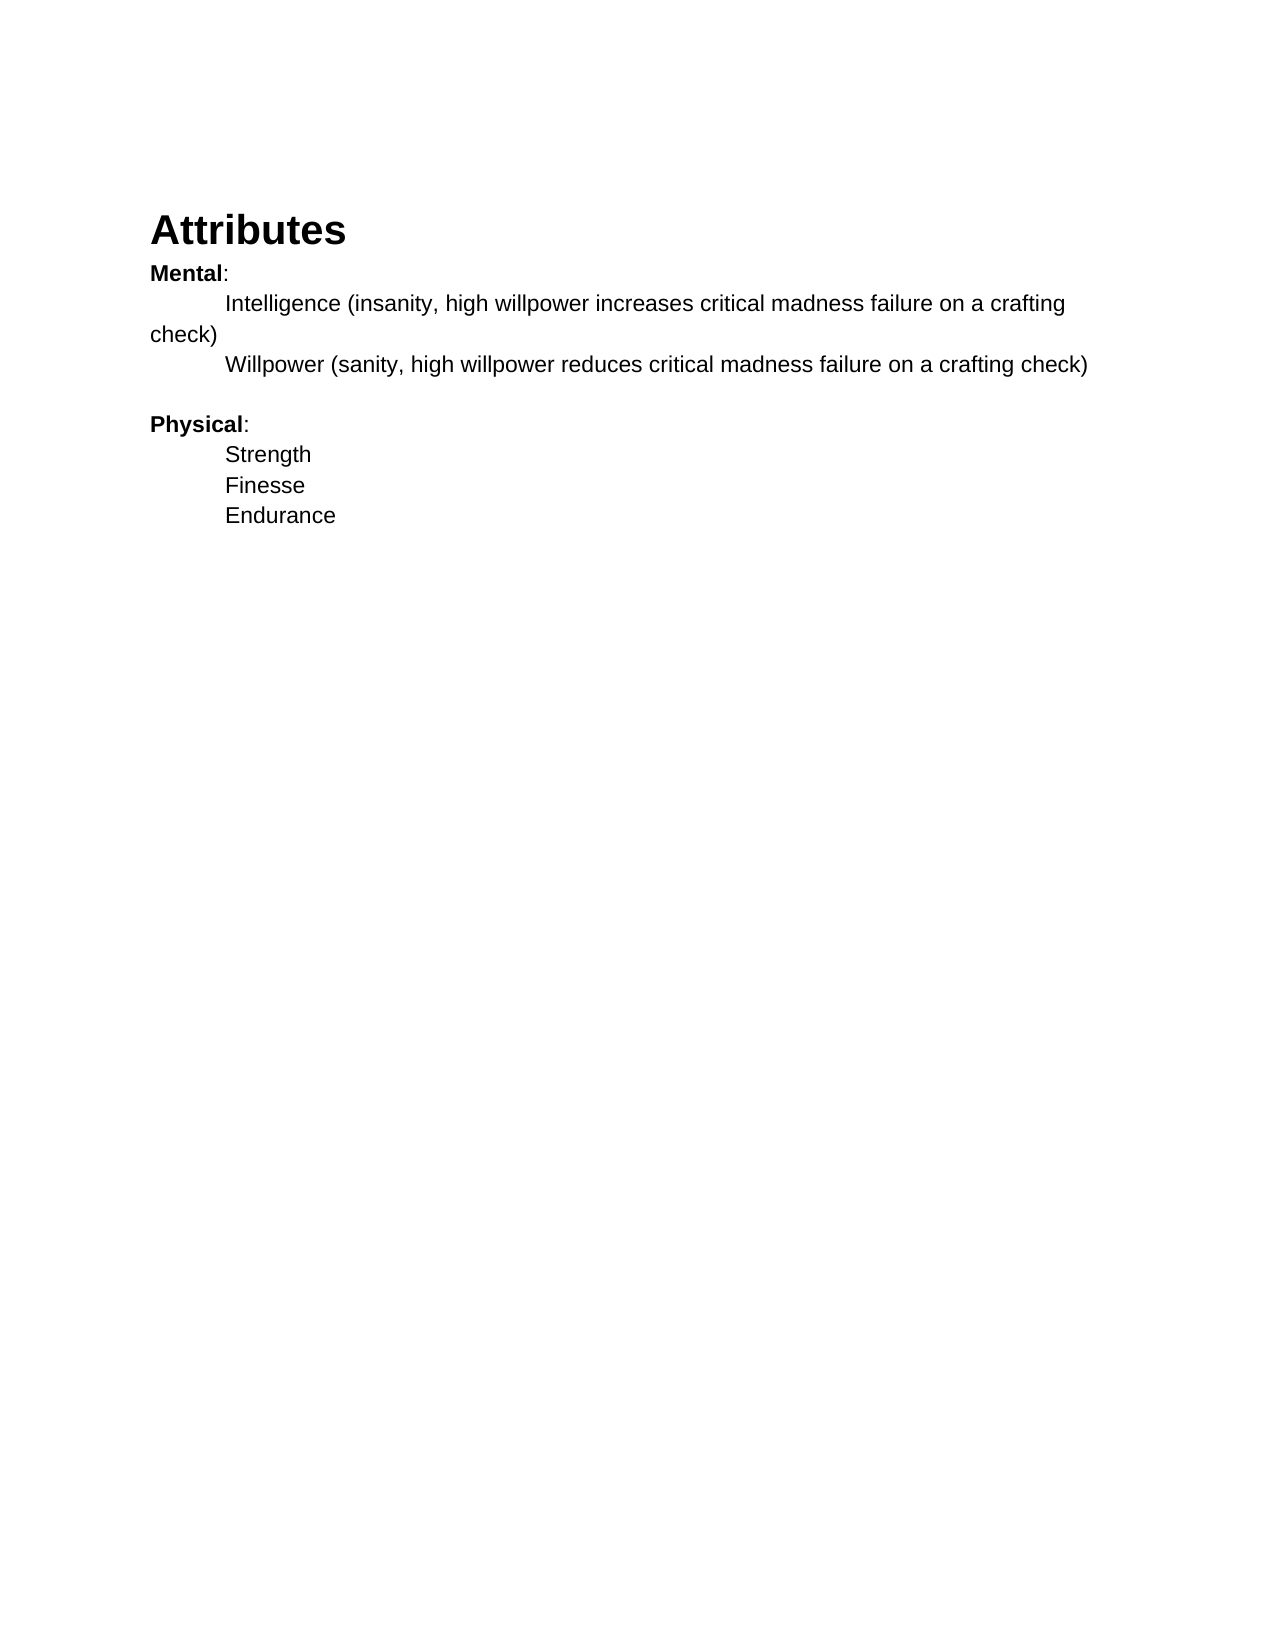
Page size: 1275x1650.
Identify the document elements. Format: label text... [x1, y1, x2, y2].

text Intelligence (insanity, high willpower increases critical madness failure on a crafting check) [150, 290, 1125, 347]
text Physical: [150, 411, 1125, 438]
text Strength [150, 441, 1125, 468]
text Endurance [150, 502, 1125, 528]
text Finesse [150, 472, 1125, 498]
text Mental: [150, 260, 1125, 287]
text Attributes [150, 205, 1125, 253]
text Willpower (sanity, high willpower reduces critical madness failure on a crafting check) [150, 351, 1125, 377]
